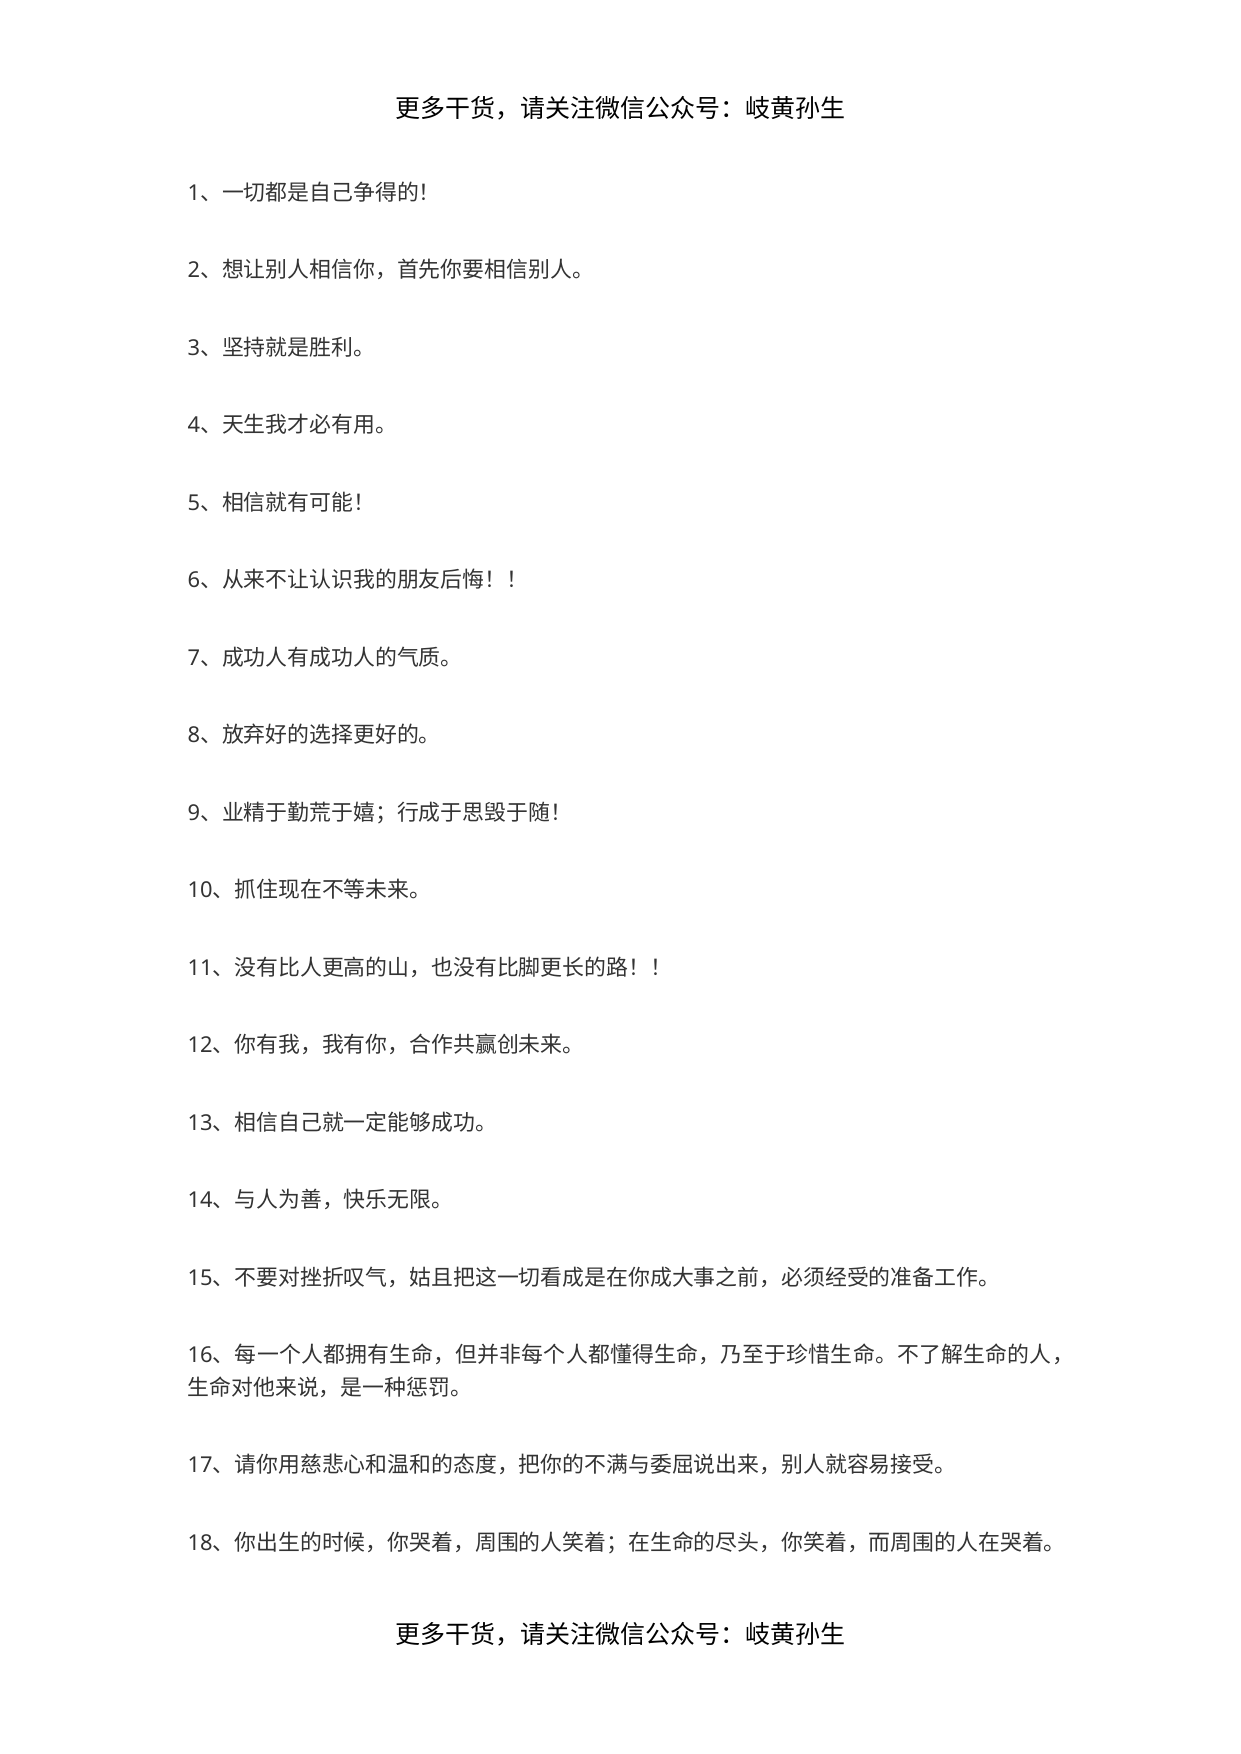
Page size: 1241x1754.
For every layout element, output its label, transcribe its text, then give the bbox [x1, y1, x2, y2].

text 3、坚持就是胜利。 [187, 297, 1053, 362]
text 12、你有我，我有你，合作共赢创未来。 [187, 994, 1053, 1059]
text 16、每一个人都拥有生命，但并非每个人都懂得生命，乃至于珍惜生命。不了解生命的人，生命对他来说，是一种惩罚。 [187, 1304, 1053, 1402]
text 15、不要对挫折叹气，姑且把这一切看成是在你成大事之前，必须经受的准备工作。 [187, 1227, 1053, 1292]
text 13、相信自己就一定能够成功。 [187, 1072, 1053, 1137]
text 6、从来不让认识我的朋友后悔！！ [187, 529, 1053, 594]
text 1、一切都是自己争得的！ [187, 174, 1053, 207]
text 2、想让别人相信你，首先你要相信别人。 [187, 219, 1053, 284]
text 4、天生我才必有用。 [187, 374, 1053, 439]
text 10、抓住现在不等未来。 [187, 839, 1053, 904]
text 5、相信就有可能！ [187, 452, 1053, 517]
text 8、放弃好的选择更好的。 [187, 684, 1053, 749]
text 17、请你用慈悲心和温和的态度，把你的不满与委屈说出来，别人就容易接受。 [187, 1414, 1053, 1479]
text 11、没有比人更高的山，也没有比脚更长的路！！ [187, 917, 1053, 982]
text 9、业精于勤荒于嬉；行成于思毁于随！ [187, 762, 1053, 827]
text 14、与人为善，快乐无限。 [187, 1149, 1053, 1214]
text 18、你出生的时候，你哭着，周围的人笑着；在生命的尽头，你笑着，而周围的人在哭着。 [187, 1492, 1053, 1557]
text 7、成功人有成功人的气质。 [187, 607, 1053, 672]
